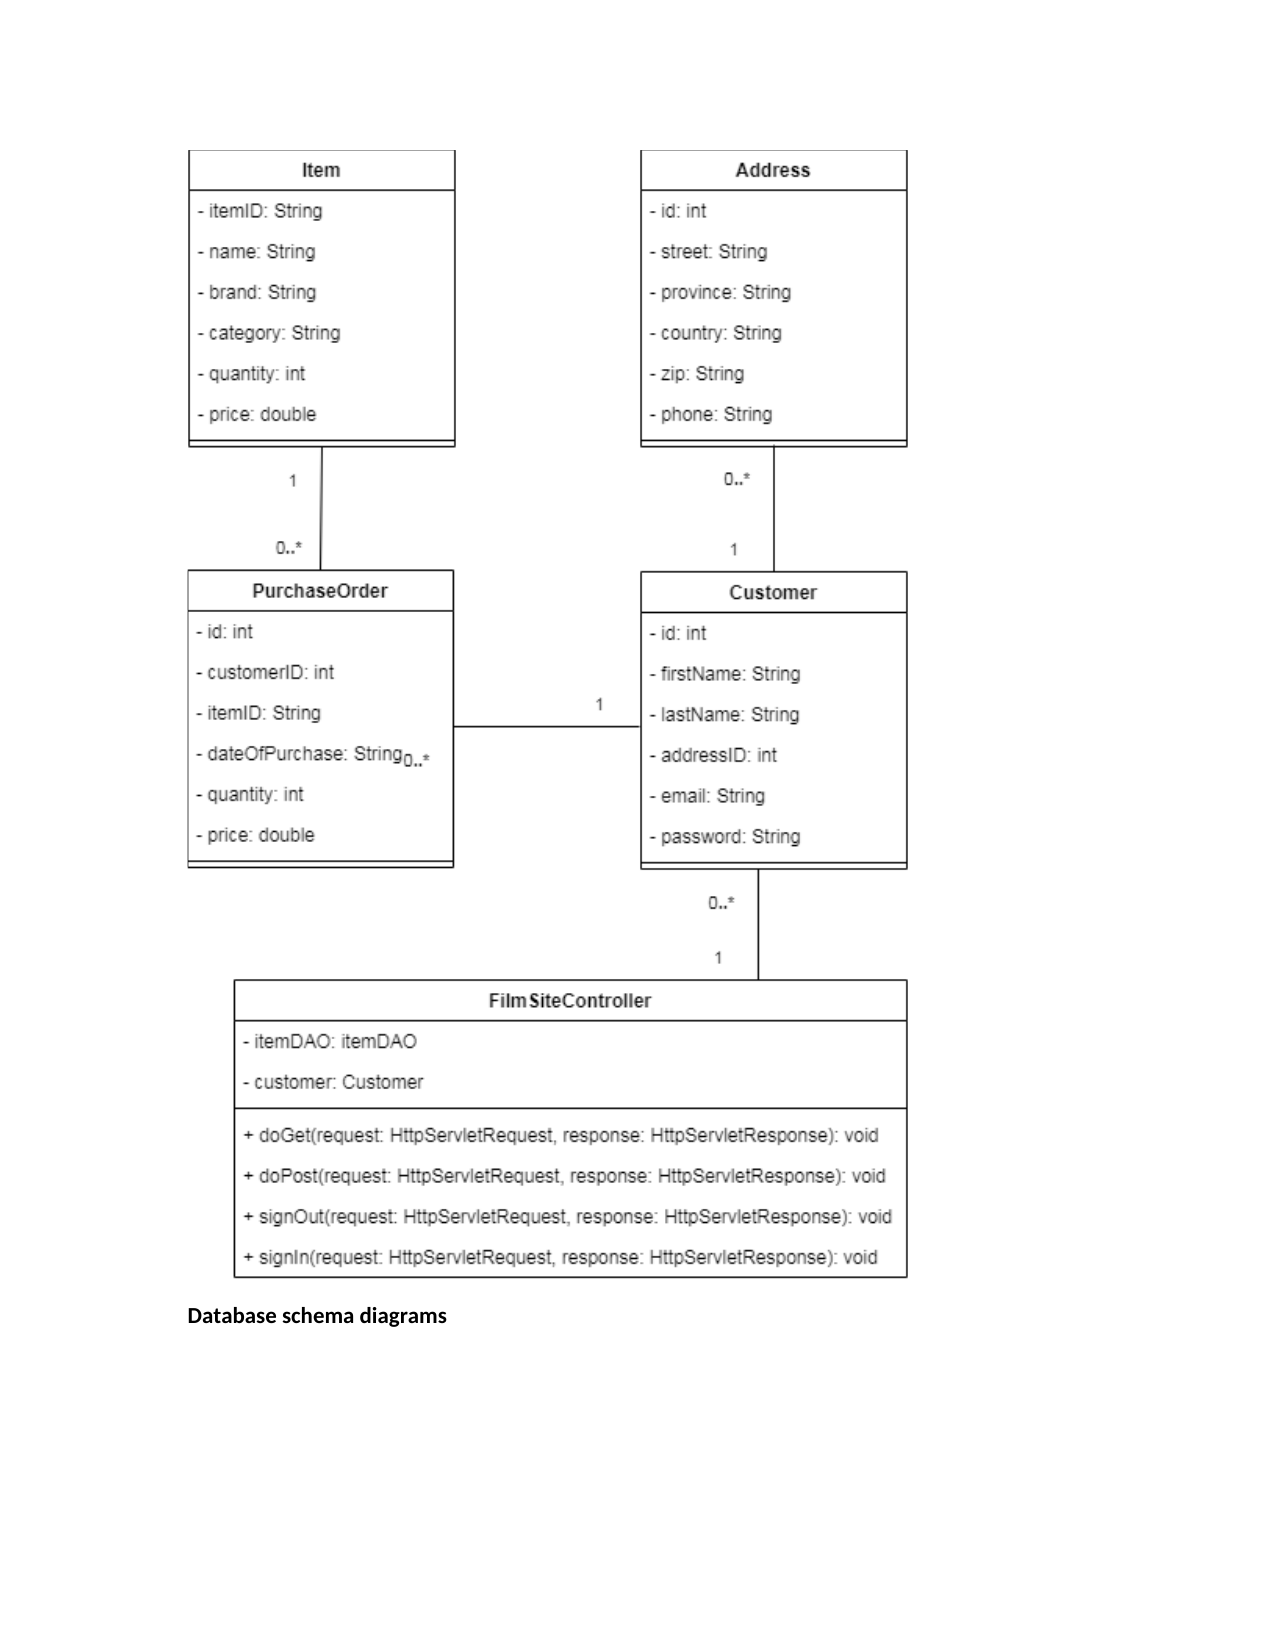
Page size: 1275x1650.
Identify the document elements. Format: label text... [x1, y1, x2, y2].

picture [187, 150, 908, 1283]
text Database schema diagrams [187, 1301, 1087, 1329]
